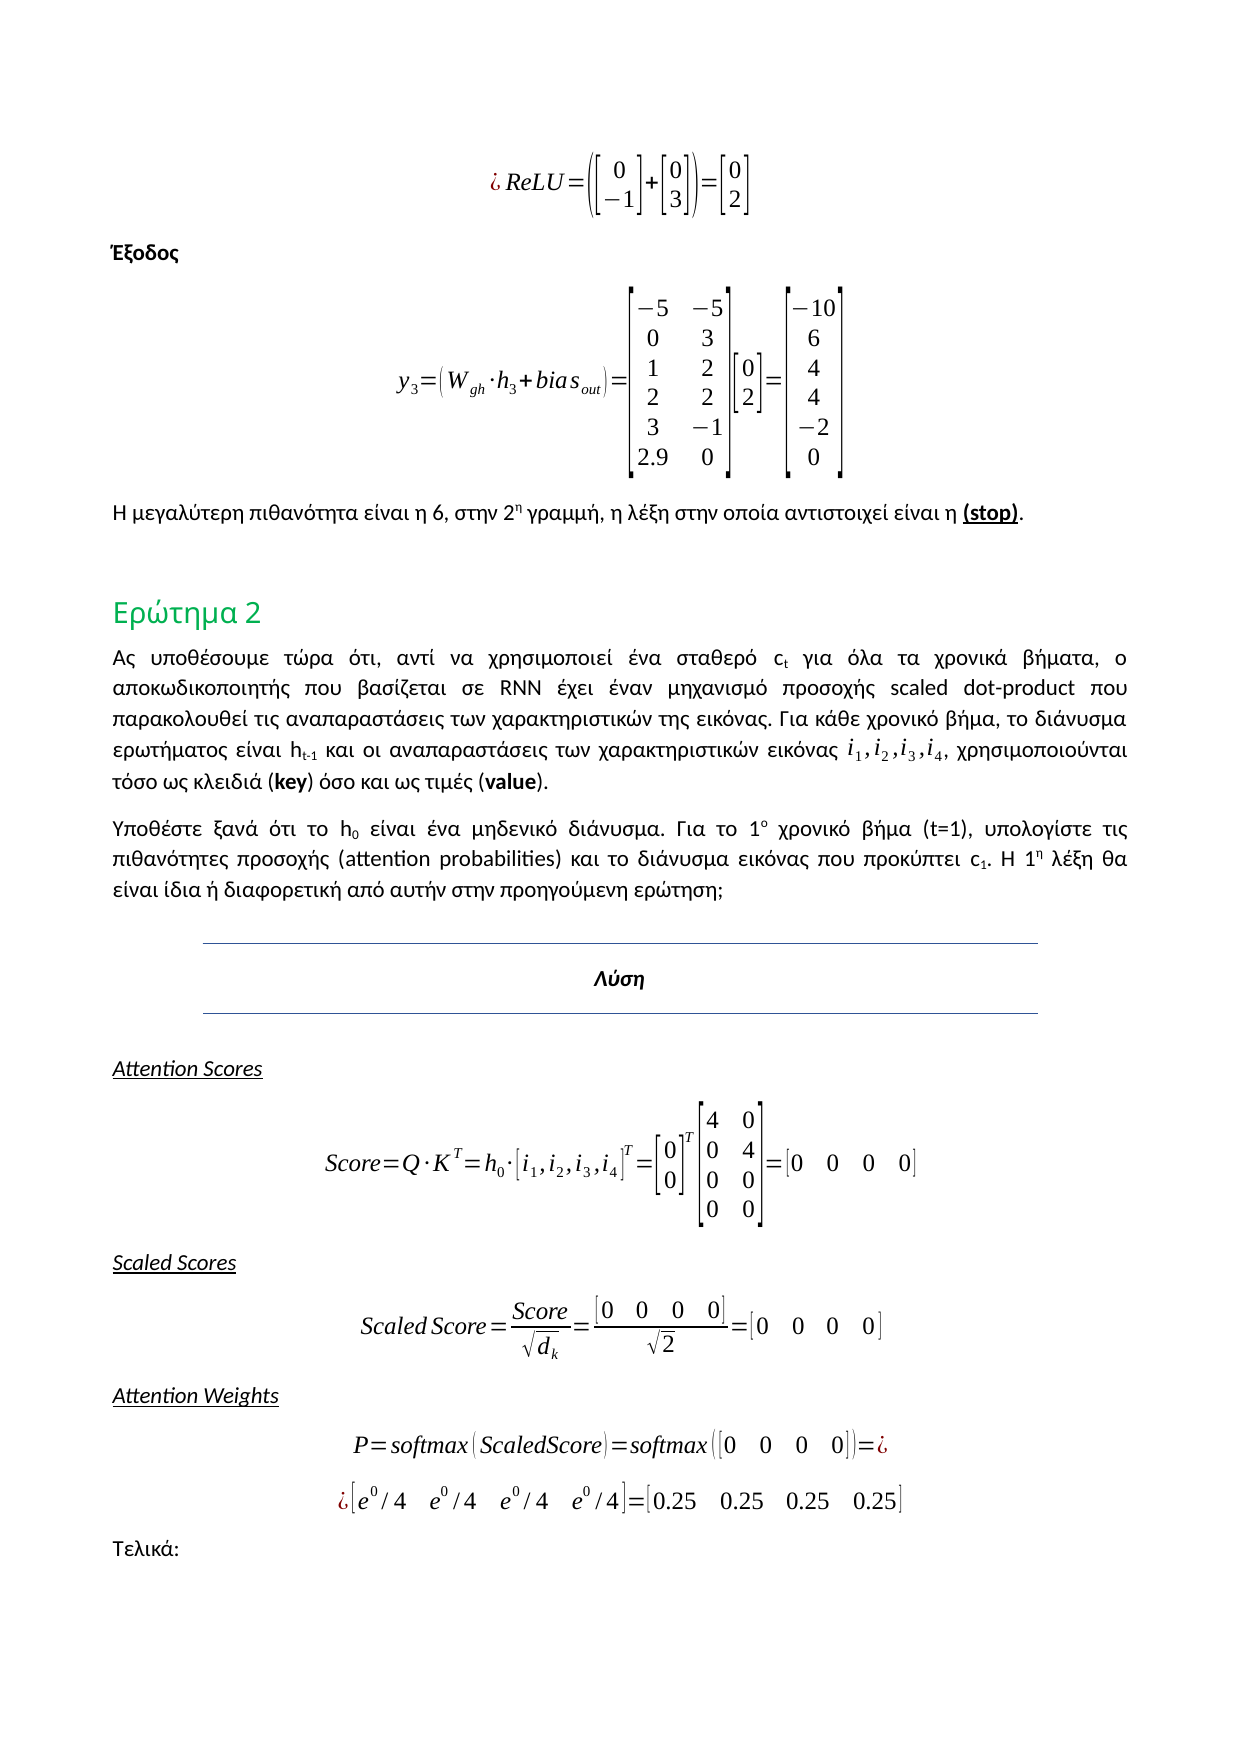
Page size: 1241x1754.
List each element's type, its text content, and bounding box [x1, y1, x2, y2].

text Ας υποθέσουμε τώρα ότι, αντί να χρησιμοποιεί ένα σταθερό ct για όλα τα χρονικά βήματα, ο αποκωδικοποιητής που βασίζεται σε RNN έχει έναν μηχανισμό προσοχής scaled dot-product που παρακολουθεί τις αναπαραστάσεις των χαρακτηριστικών της εικόνας. Για κάθε χρονικό βήμα, το διάνυσμα ερωτήματος είναι ht-1 και οι αναπαραστάσεις των χαρακτηριστικών εικόνας , χρησιμοποιούνται τόσο ως κλειδιά (key) όσο και ως τιμές (value). [112, 643, 1128, 795]
text Έξοδος [112, 238, 1128, 266]
text Attention Weights [112, 1382, 1128, 1410]
text Λύση [202, 944, 1038, 1014]
subtitle Ερώτημα 2 [112, 592, 1128, 632]
text Υποθέστε ξανά ότι το h0 είναι ένα μηδενικό διάνυσμα. Για το 1ο χρονικό βήμα (t=1), υπολογίστε τις πιθανότητες προσοχής (attention probabilities) και το διάνυσμα εικόνας που προκύπτει c1. Η 1η λέξη θα είναι ίδια ή διαφορετική από αυτήν στην προηγούμενη ερώτηση; [112, 814, 1128, 903]
text Η μεγαλύτερη πιθανότητα είναι η 6, στην 2η γραμμή, η λέξη στην οποία αντιστοιχεί είναι η (stop). [112, 498, 1128, 526]
text Attention Scores [112, 1054, 1128, 1082]
text Scaled Scores [112, 1248, 1128, 1276]
text Τελικά: [112, 1534, 1128, 1562]
